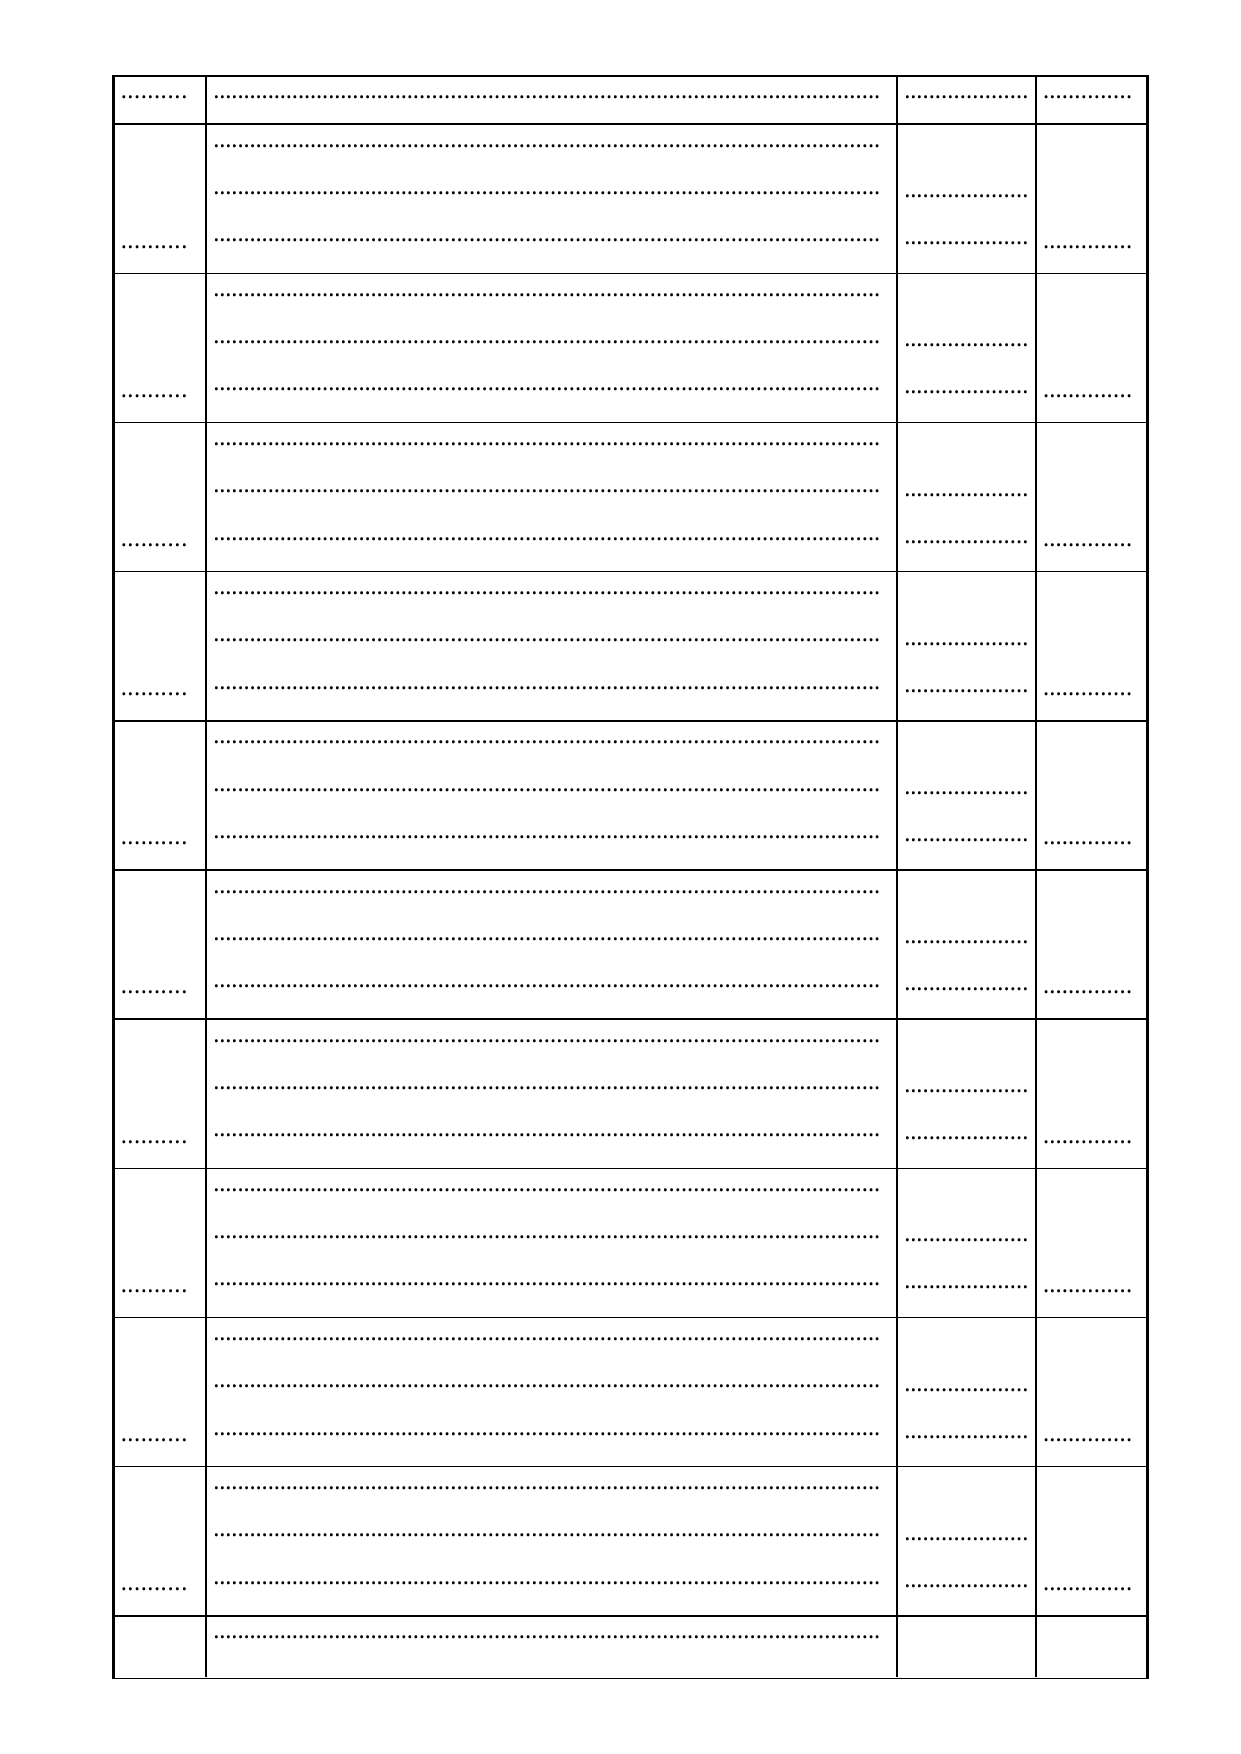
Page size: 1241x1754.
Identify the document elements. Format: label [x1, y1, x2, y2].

table_cell [1037, 871, 1146, 1018]
table_cell [115, 572, 205, 720]
table_cell [1037, 722, 1146, 869]
table_cell [1037, 572, 1146, 720]
table_cell [1037, 77, 1146, 123]
table_cell [898, 77, 1035, 123]
table_cell [207, 77, 896, 123]
table_cell [115, 871, 205, 1018]
table_cell [898, 722, 1035, 869]
table_cell [115, 125, 205, 272]
table_cell [207, 423, 896, 571]
table_cell [115, 77, 205, 123]
table_cell [207, 1318, 896, 1466]
table_cell [898, 572, 1035, 720]
table_cell [1037, 274, 1146, 422]
table_cell [898, 1617, 1035, 1677]
table_cell [898, 423, 1035, 571]
table_cell [1037, 125, 1146, 272]
table_cell [207, 125, 896, 272]
table_cell [115, 1467, 205, 1615]
table_cell [207, 1617, 896, 1677]
table_cell [207, 1169, 896, 1317]
table_cell [115, 1318, 205, 1466]
table_cell [207, 1467, 896, 1615]
table_cell [898, 125, 1035, 272]
table_cell [115, 423, 205, 571]
table_cell [1037, 1617, 1146, 1677]
table_cell [207, 274, 896, 422]
table_cell [207, 871, 896, 1018]
table_cell [898, 1169, 1035, 1317]
table_cell [898, 1467, 1035, 1615]
table_cell [1037, 1318, 1146, 1466]
table_cell [115, 722, 205, 869]
table_cell [1037, 423, 1146, 571]
table_cell [115, 1617, 205, 1677]
table_cell [1037, 1169, 1146, 1317]
table_cell [115, 274, 205, 422]
table_cell [1037, 1467, 1146, 1615]
table_cell [898, 1020, 1035, 1167]
table_cell [898, 1318, 1035, 1466]
table_cell [898, 274, 1035, 422]
table_cell [1037, 1020, 1146, 1167]
table_cell [898, 871, 1035, 1018]
table_cell [207, 572, 896, 720]
table_cell [115, 1169, 205, 1317]
table_cell [207, 1020, 896, 1167]
table_cell [207, 722, 896, 869]
table_cell [115, 1020, 205, 1167]
